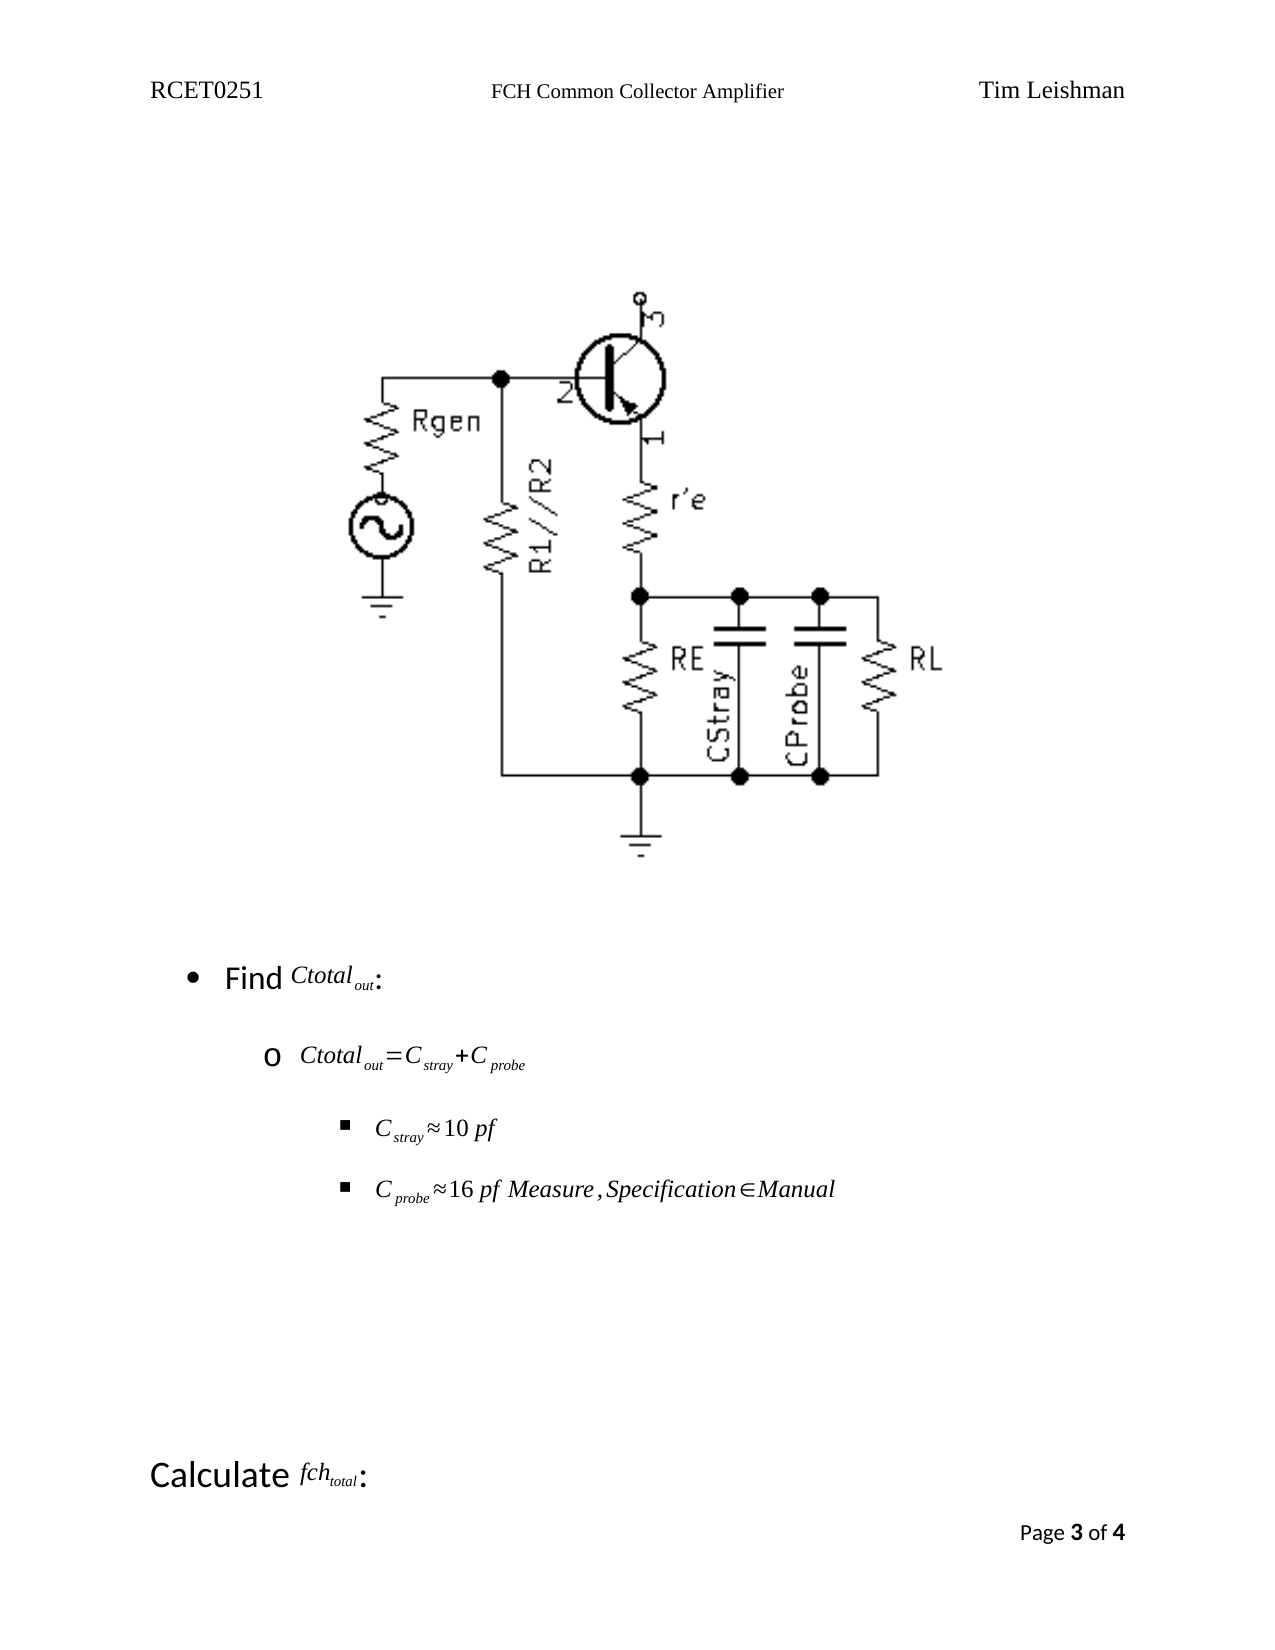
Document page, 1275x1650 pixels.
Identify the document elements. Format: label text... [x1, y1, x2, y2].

text Calculate : [150, 1451, 1125, 1497]
picture [314, 271, 961, 881]
